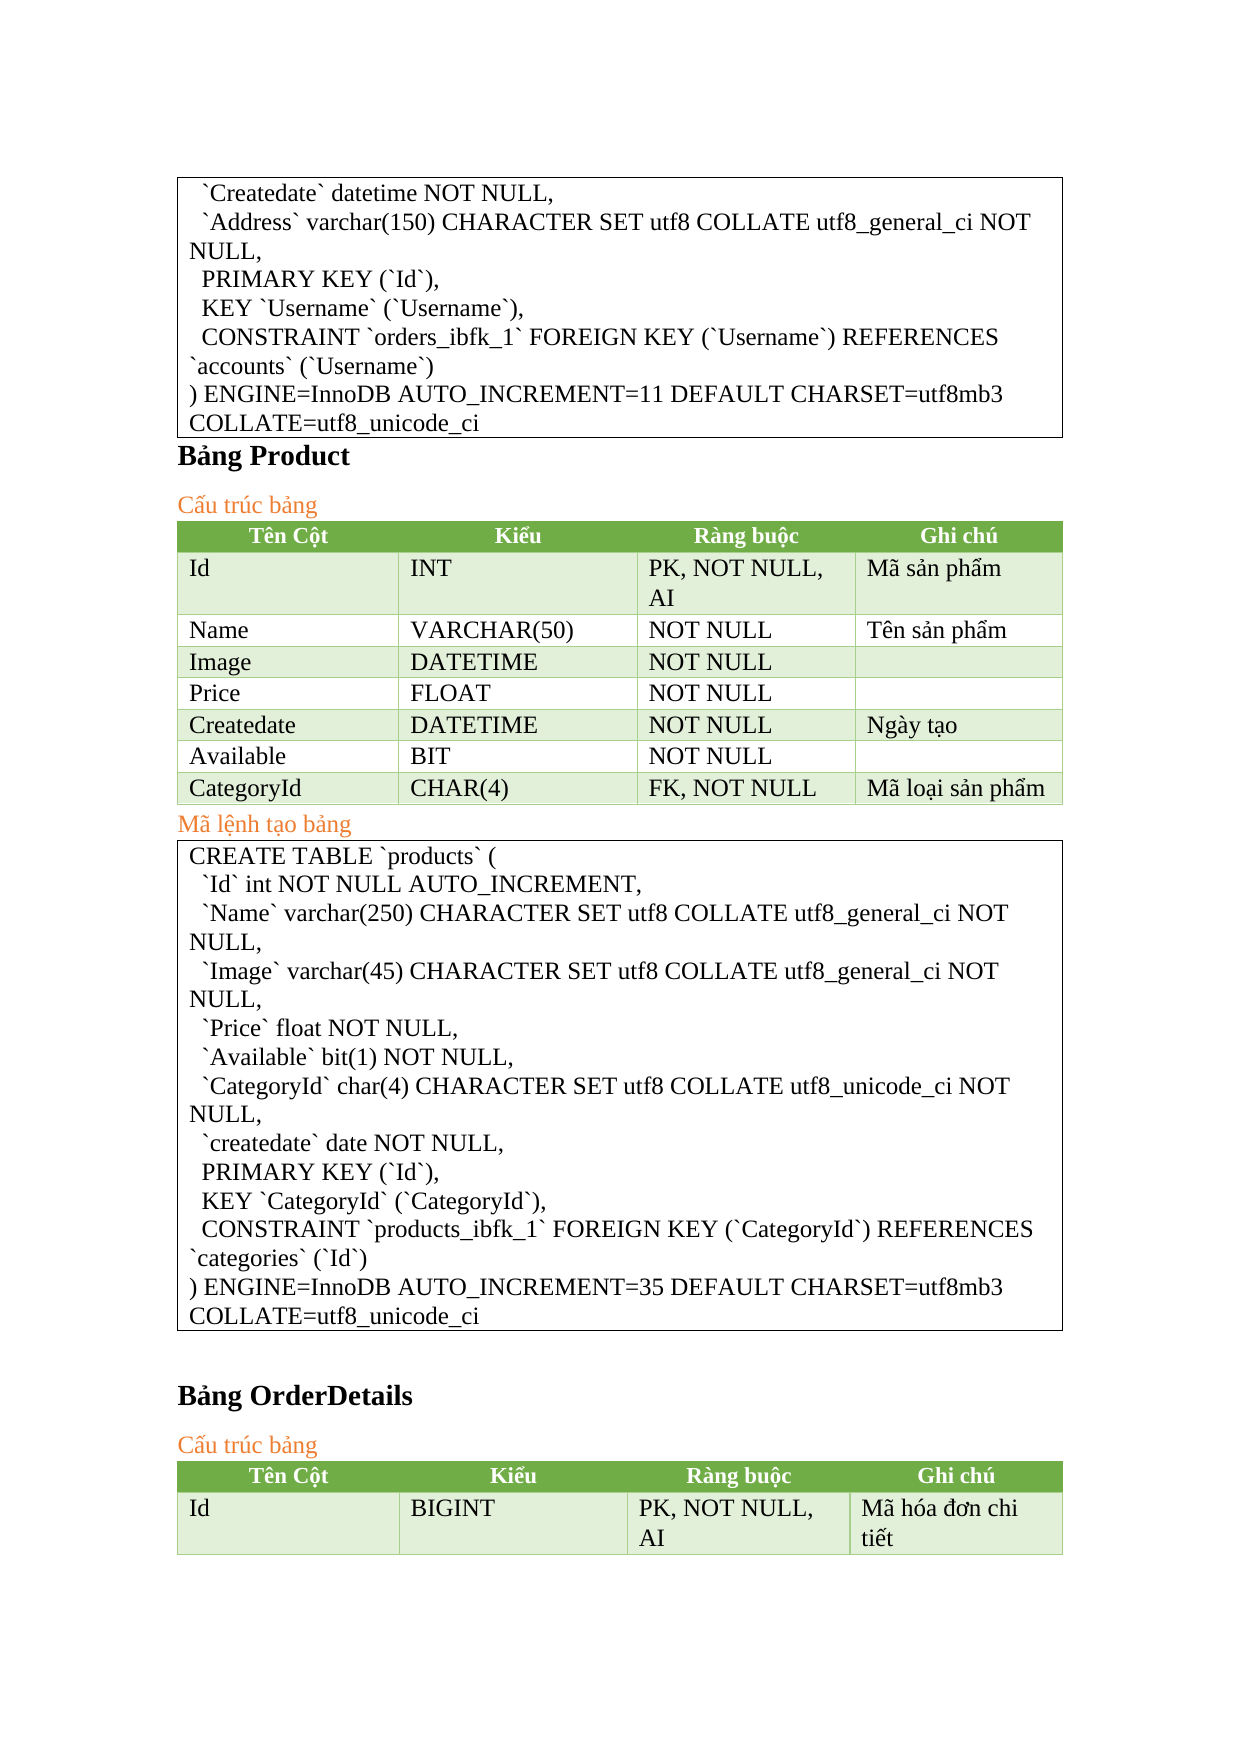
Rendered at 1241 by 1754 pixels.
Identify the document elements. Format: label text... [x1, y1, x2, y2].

table_cell Available [178, 741, 398, 772]
table_cell Mã sản phẩm [856, 553, 1062, 614]
table_cell FK, NOT NULL [638, 773, 855, 803]
table_cell NOT NULL [638, 615, 855, 646]
table_cell Mã hóa đơn chi tiết [851, 1493, 1062, 1554]
subtitle Cấu trúc bảng [177, 1430, 1063, 1458]
table_cell NOT NULL [638, 678, 855, 709]
table_cell FLOAT [399, 678, 637, 709]
table_cell PK, NOT NULL, AI [628, 1493, 849, 1554]
table_cell CategoryId [178, 773, 398, 803]
table_cell VARCHAR(50) [399, 615, 637, 646]
table_cell Tên sản phẩm [856, 615, 1062, 646]
table_header Ràng buộc [638, 522, 855, 552]
table_header Kiểu [400, 1462, 627, 1492]
table_header Tên Cột [178, 1462, 399, 1492]
table_header Tên Cột [178, 522, 398, 552]
table_header Kiểu [399, 522, 637, 552]
table_header Ràng buộc [628, 1462, 849, 1492]
subtitle Cấu trúc bảng [177, 490, 1063, 519]
table_cell [856, 647, 1062, 677]
table_cell Image [178, 647, 398, 677]
table_cell BIT [399, 741, 637, 772]
table_cell DATETIME [399, 710, 637, 740]
table_cell DATETIME [399, 647, 637, 677]
table_cell Ngày tạo [856, 710, 1062, 740]
text Bảng OrderDetails [177, 1378, 1063, 1411]
subtitle Mã lệnh tạo bảng [177, 809, 1063, 837]
table_cell [856, 741, 1062, 772]
table_cell BIGINT [400, 1493, 627, 1554]
table_cell PK, NOT NULL, AI [638, 553, 855, 614]
table_cell NOT NULL [638, 710, 855, 740]
table_header CREATE TABLE `products` ( `Id` int NOT NULL AUTO_INCREMENT, `Name` varchar(250) CHARACTER SET utf8 COLLATE utf8_general_ci NOT NULL, `Image` varchar(45) CHARACTER SET utf8 COLLATE utf8_general_ci NOT NULL, `Price` float NOT NULL, `Available` bit(1) NOT NULL, `CategoryId` char(4) CHARACTER SET utf8 COLLATE utf8_unicode_ci NOT NULL, `createdate` date NOT NULL, PRIMARY KEY (`Id`), KEY `CategoryId` (`CategoryId`), CONSTRAINT `products_ibfk_1` FOREIGN KEY (`CategoryId`) REFERENCES `categories` (`Id`) ) ENGINE=InnoDB AUTO_INCREMENT=35 DEFAULT CHARSET=utf8mb3 COLLATE=utf8_unicode_ci [178, 841, 1062, 1329]
table_cell Createdate [178, 710, 398, 740]
table_cell Price [178, 678, 398, 709]
table_cell NOT NULL [638, 647, 855, 677]
text Bảng Product [177, 438, 1063, 472]
table_header Ghi chú [851, 1462, 1062, 1492]
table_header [178, 178, 1062, 437]
table_cell CHAR(4) [399, 773, 637, 803]
table_cell Id [178, 553, 398, 614]
table_cell [856, 678, 1062, 709]
table_cell Name [178, 615, 398, 646]
table_cell INT [399, 553, 637, 614]
table_cell Id [178, 1493, 399, 1554]
table_cell Mã loại sản phẩm [856, 773, 1062, 803]
table_cell NOT NULL [638, 741, 855, 772]
table_header Ghi chú [856, 522, 1062, 552]
